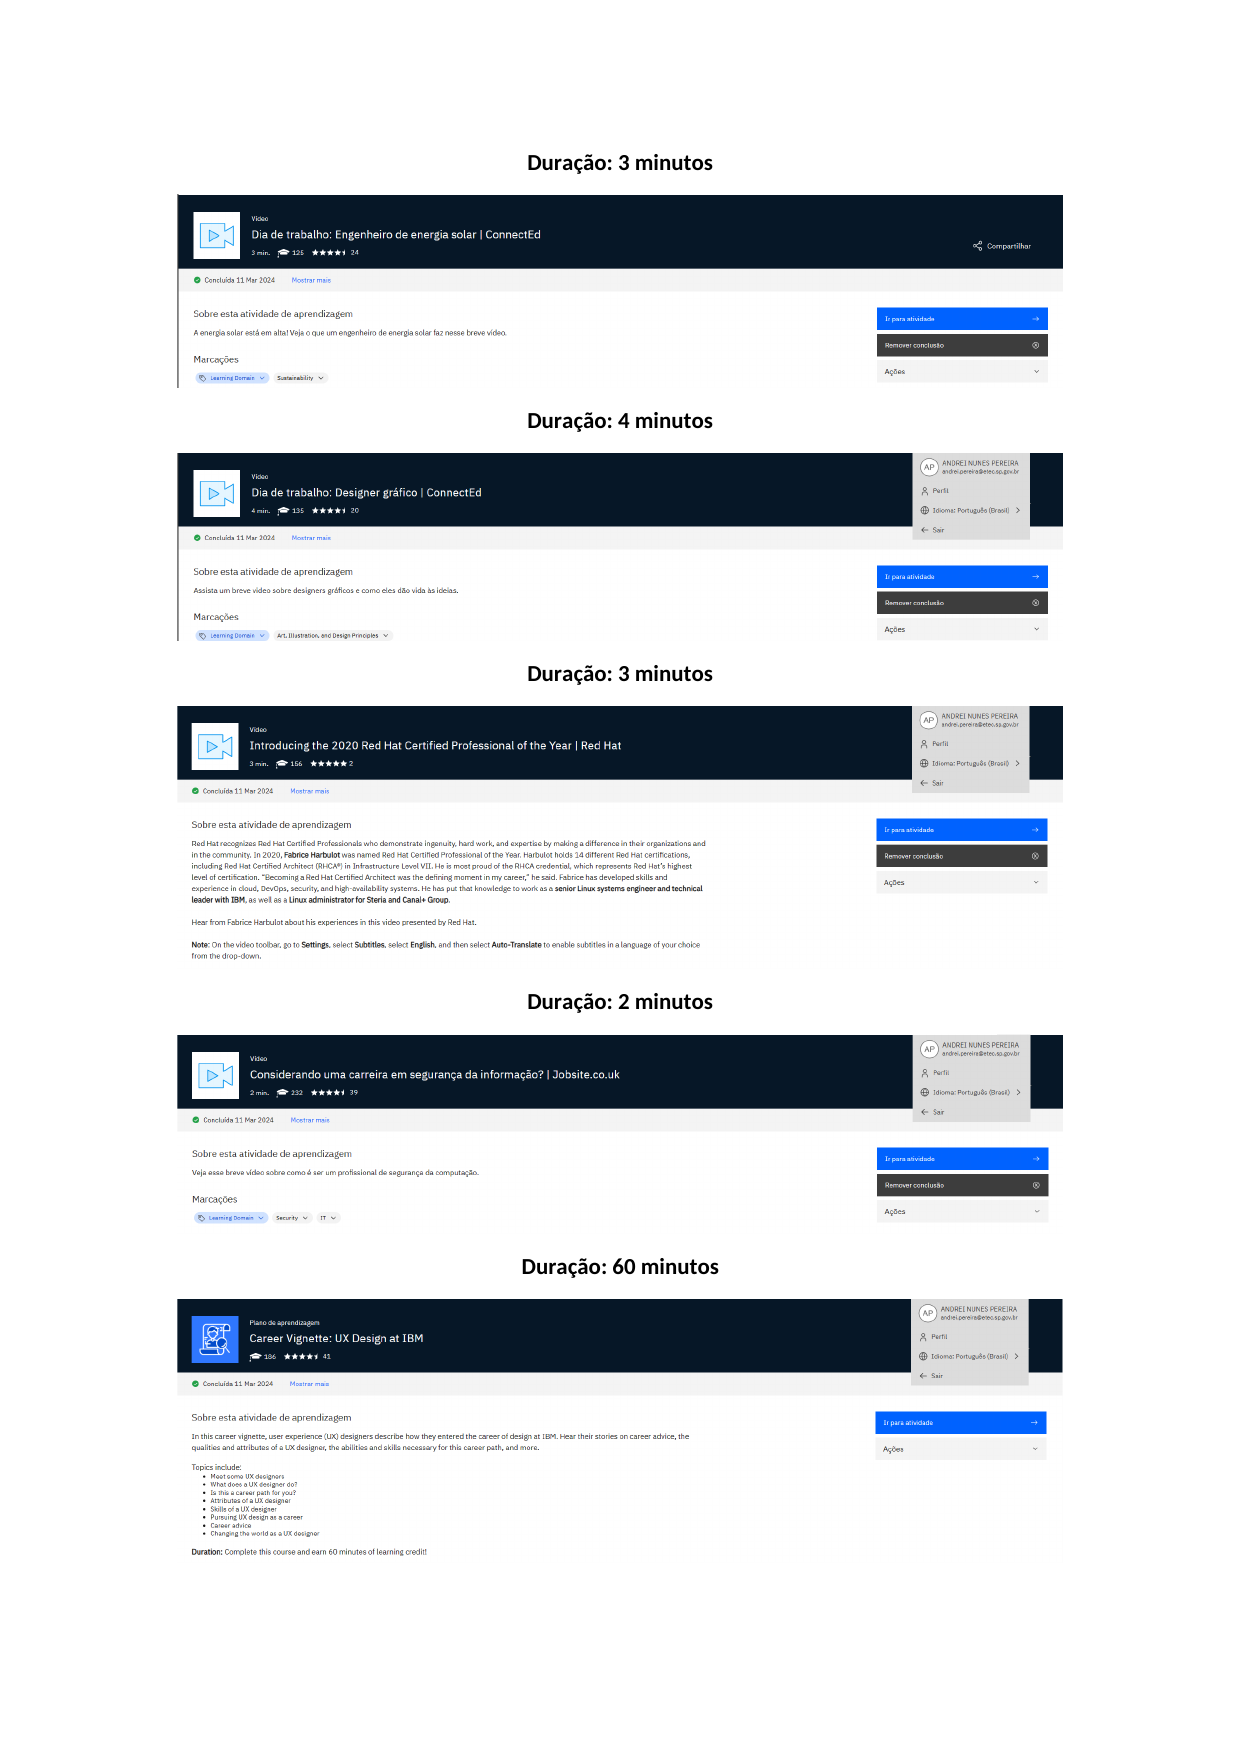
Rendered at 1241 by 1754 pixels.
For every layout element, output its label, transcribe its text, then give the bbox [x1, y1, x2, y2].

text Duração: 4 minutos [177, 406, 1063, 434]
picture [177, 453, 1063, 641]
picture [177, 194, 1063, 388]
text Duração: 3 minutos [177, 148, 1063, 176]
text Duração: 3 minutos [177, 659, 1063, 687]
picture [177, 1034, 1063, 1234]
picture [177, 706, 1063, 969]
text Duração: 2 minutos [177, 987, 1063, 1015]
picture [177, 1299, 1063, 1563]
text Duração: 60 minutos [177, 1252, 1063, 1280]
